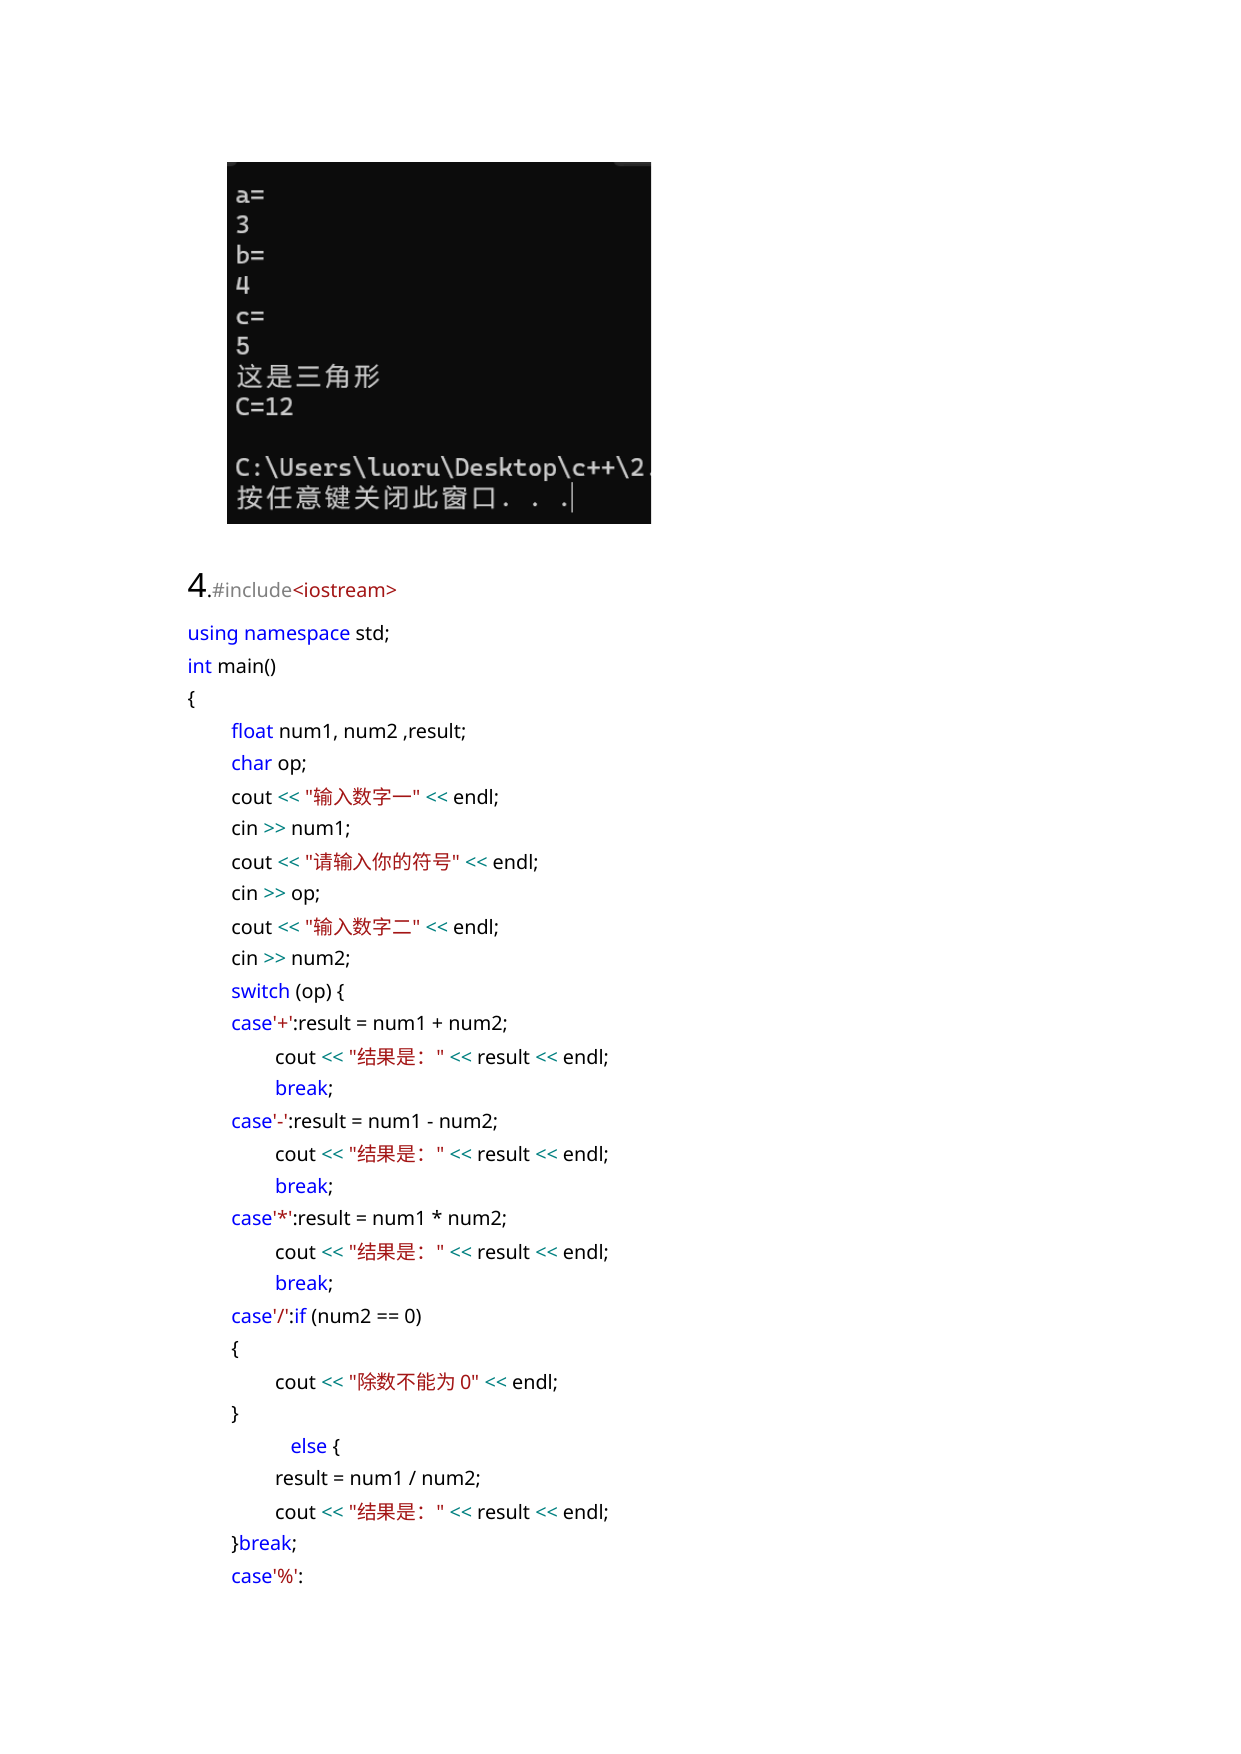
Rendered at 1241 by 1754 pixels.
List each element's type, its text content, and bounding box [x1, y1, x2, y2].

text float num1, num2 ,result; [187, 714, 1053, 747]
text cout << "结果是：" << result << endl; [187, 1234, 1053, 1267]
text result = num1 / num2; [187, 1462, 1053, 1494]
text char op; [187, 747, 1053, 779]
text case'*':result = num1 * num2; [187, 1202, 1053, 1234]
text case'%': [187, 1559, 1053, 1592]
text cout << "请输入你的符号" << endl; [187, 844, 1053, 877]
text break; [187, 1072, 1053, 1104]
text cin >> num1; [187, 812, 1053, 844]
text cout << "输入数字二" << endl; [187, 909, 1053, 942]
text cout << "结果是：" << result << endl; [187, 1137, 1053, 1169]
text cin >> num2; [187, 942, 1053, 974]
text break; [187, 1267, 1053, 1299]
text { [187, 1332, 1053, 1364]
picture [227, 162, 652, 524]
text case'-':result = num1 - num2; [187, 1104, 1053, 1137]
text else { [187, 1429, 1053, 1462]
text cout << "除数不能为0" << endl; [187, 1364, 1053, 1397]
text int main() [187, 649, 1053, 682]
text cin >> op; [187, 877, 1053, 909]
text cout << "输入数字一" << endl; [187, 779, 1053, 812]
text } [187, 1397, 1053, 1429]
text case'/':if (num2 == 0) [187, 1299, 1053, 1332]
text cout << "结果是：" << result << endl; [187, 1494, 1053, 1527]
text 4.#include<iostream> [187, 552, 1053, 617]
text switch (op) { [187, 974, 1053, 1007]
text using namespace std; [187, 617, 1053, 649]
text { [187, 682, 1053, 714]
text }break; [187, 1527, 1053, 1559]
text cout << "结果是：" << result << endl; [187, 1039, 1053, 1072]
text case'+':result = num1 + num2; [187, 1007, 1053, 1039]
text break; [187, 1169, 1053, 1202]
